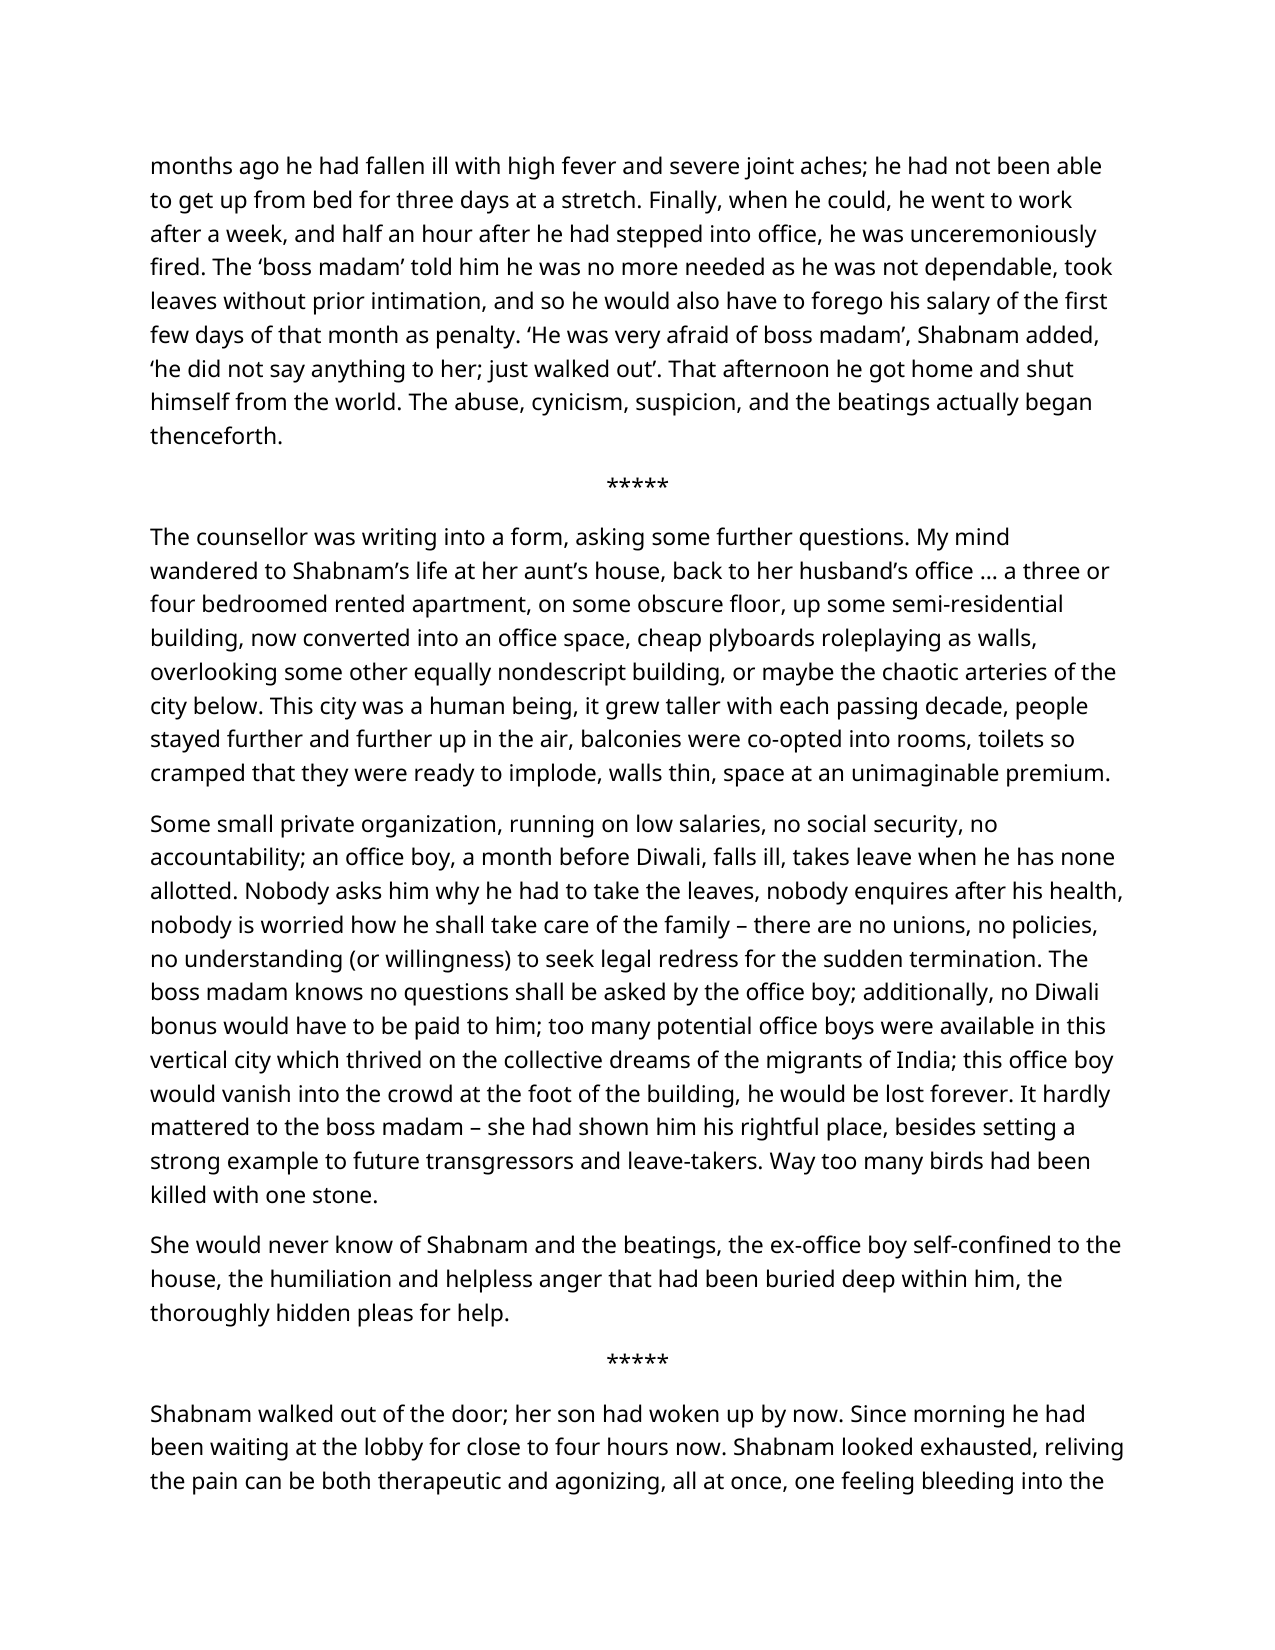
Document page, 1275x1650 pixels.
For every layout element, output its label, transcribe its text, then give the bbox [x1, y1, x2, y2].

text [150, 150, 1125, 451]
text Some small private organization, running on low salaries, no social security, no accountability; an office boy, a month before Diwali, falls ill, takes leave when he has none allotted. Nobody asks him why he had to take the leaves, nobody enquires after his health, nobody is worried how he shall take care of the family – there are no unions, no policies, no understanding (or willingness) to seek legal redress for the sudden termination. The boss madam knows no questions shall be asked by the office boy; additionally, no Diwali bonus would have to be paid to him; too many potential office boys were available in this vertical city which thrived on the collective dreams of the migrants of India; this office boy would vanish into the crowd at the foot of the building, he would be lost forever. It hardly mattered to the boss madam – she had shown him his rightful place, besides setting a strong example to future transgressors and leave-takers. Way too many birds had been killed with one stone. [150, 807, 1125, 1210]
text The counsellor was writing into a form, asking some further questions. My mind wandered to Shabnam’s life at her aunt’s house, back to her husband’s office … a three or four bedroomed rented apartment, on some obscure floor, up some semi-residential building, now converted into an office space, cheap plyboards roleplaying as walls, overlooking some other equally nondescript building, or maybe the chaotic arteries of the city below. This city was a human being, it grew taller with each passing decade, people stayed further and further up in the air, balconies were co-opted into rooms, toilets so cramped that they were ready to implode, walls thin, space at an unimaginable premium. [150, 521, 1125, 788]
text ***** [150, 1347, 1125, 1378]
text She would never know of Shabnam and the beatings, the ex-office boy self-confined to the house, the humiliation and helpless anger that had been buried deep within him, the thoroughly hidden pleas for help. [150, 1229, 1125, 1328]
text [150, 1397, 1125, 1496]
text ***** [150, 470, 1125, 502]
